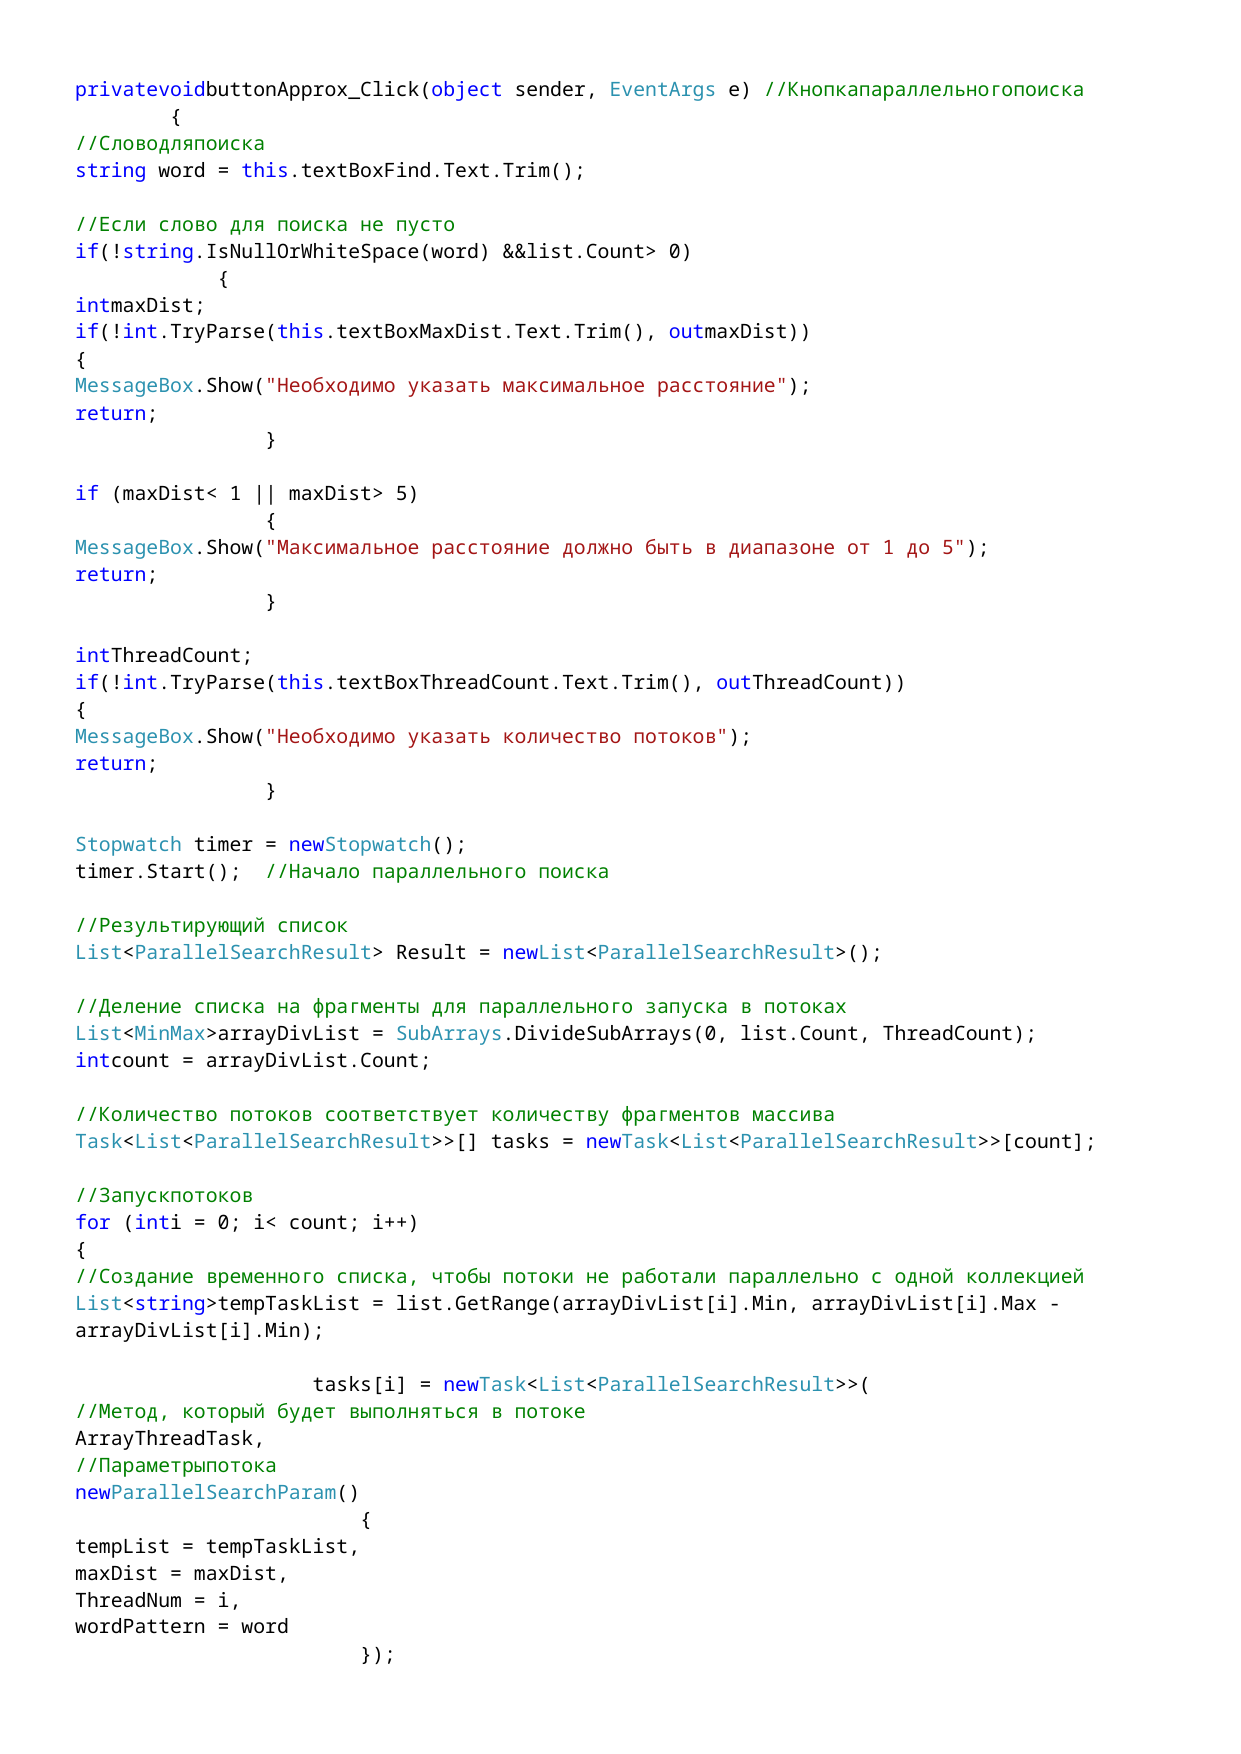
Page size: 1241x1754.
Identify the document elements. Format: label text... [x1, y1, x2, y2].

text //Создание временного списка, чтобы потоки не работали параллельно с одной коллекцией [75, 1262, 1165, 1289]
text { [75, 507, 1165, 534]
text List<MinMax>arrayDivList = SubArrays.DivideSubArrays(0, list.Count, ThreadCount); [75, 1019, 1165, 1046]
text { [75, 696, 1165, 722]
text //Деление списка на фрагменты для параллельного запуска в потоках [75, 992, 1165, 1019]
text if(!int.TryParse(this.textBoxMaxDist.Text.Trim(), outmaxDist)) [75, 318, 1165, 345]
text newParallelSearchParam() [75, 1478, 1165, 1505]
text if(!string.IsNullOrWhiteSpace(word) &&list.Count> 0) [75, 237, 1165, 264]
text Stopwatch timer = newStopwatch(); [75, 830, 1165, 857]
text string word = this.textBoxFind.Text.Trim(); [75, 156, 1165, 183]
text return; [75, 399, 1165, 426]
text for (inti = 0; i< count; i++) [75, 1208, 1165, 1235]
text //Метод, который будет выполняться в потоке [75, 1397, 1165, 1424]
text if (maxDist< 1 || maxDist> 5) [75, 480, 1165, 507]
text { [75, 1235, 1165, 1262]
text intmaxDist; [75, 291, 1165, 318]
text if(!int.TryParse(this.textBoxThreadCount.Text.Trim(), outThreadCount)) [75, 668, 1165, 696]
text //Количество потоков соответствует количеству фрагментов массива [75, 1100, 1165, 1127]
text //Если слово для поиска не пусто [75, 210, 1165, 237]
text MessageBox.Show("Необходимо указать количество потоков"); [75, 722, 1165, 749]
text privatevoidbuttonApprox_Click(object sender, EventArgs e) //Кнопкапараллельногопоиска [75, 75, 1165, 102]
text intcount = arrayDivList.Count; [75, 1046, 1165, 1073]
text List<ParallelSearchResult> Result = newList<ParallelSearchResult>(); [75, 938, 1165, 965]
text MessageBox.Show("Максимальное расстояние должно быть в диапазоне от 1 до 5"); [75, 534, 1165, 561]
text List<string>tempTaskList = list.GetRange(arrayDivList[i].Min, arrayDivList[i].Max - arrayDivList[i].Min); [75, 1289, 1165, 1343]
text }); [75, 1640, 1165, 1667]
text { [75, 102, 1165, 129]
text wordPattern = word [75, 1613, 1165, 1640]
text MessageBox.Show("Необходимо указать максимальное расстояние"); [75, 372, 1165, 399]
text { [75, 264, 1165, 291]
text } [75, 776, 1165, 803]
text return; [75, 561, 1165, 588]
text { [75, 1505, 1165, 1532]
text //Запускпотоков [75, 1181, 1165, 1208]
text tasks[i] = newTask<List<ParallelSearchResult>>( [75, 1370, 1165, 1397]
text { [75, 345, 1165, 372]
text } [75, 588, 1165, 614]
text //Словодляпоиска [75, 129, 1165, 156]
text //Параметрыпотока [75, 1451, 1165, 1478]
text ArrayThreadTask, [75, 1424, 1165, 1451]
text maxDist = maxDist, [75, 1559, 1165, 1586]
text ThreadNum = i, [75, 1586, 1165, 1613]
text timer.Start(); //Начало параллельного поиска [75, 857, 1165, 884]
text tempList = tempTaskList, [75, 1532, 1165, 1559]
text } [75, 426, 1165, 453]
text intThreadCount; [75, 642, 1165, 668]
text //Результирующий список [75, 911, 1165, 938]
text return; [75, 749, 1165, 776]
text Task<List<ParallelSearchResult>>[] tasks = newTask<List<ParallelSearchResult>>[count]; [75, 1127, 1165, 1154]
